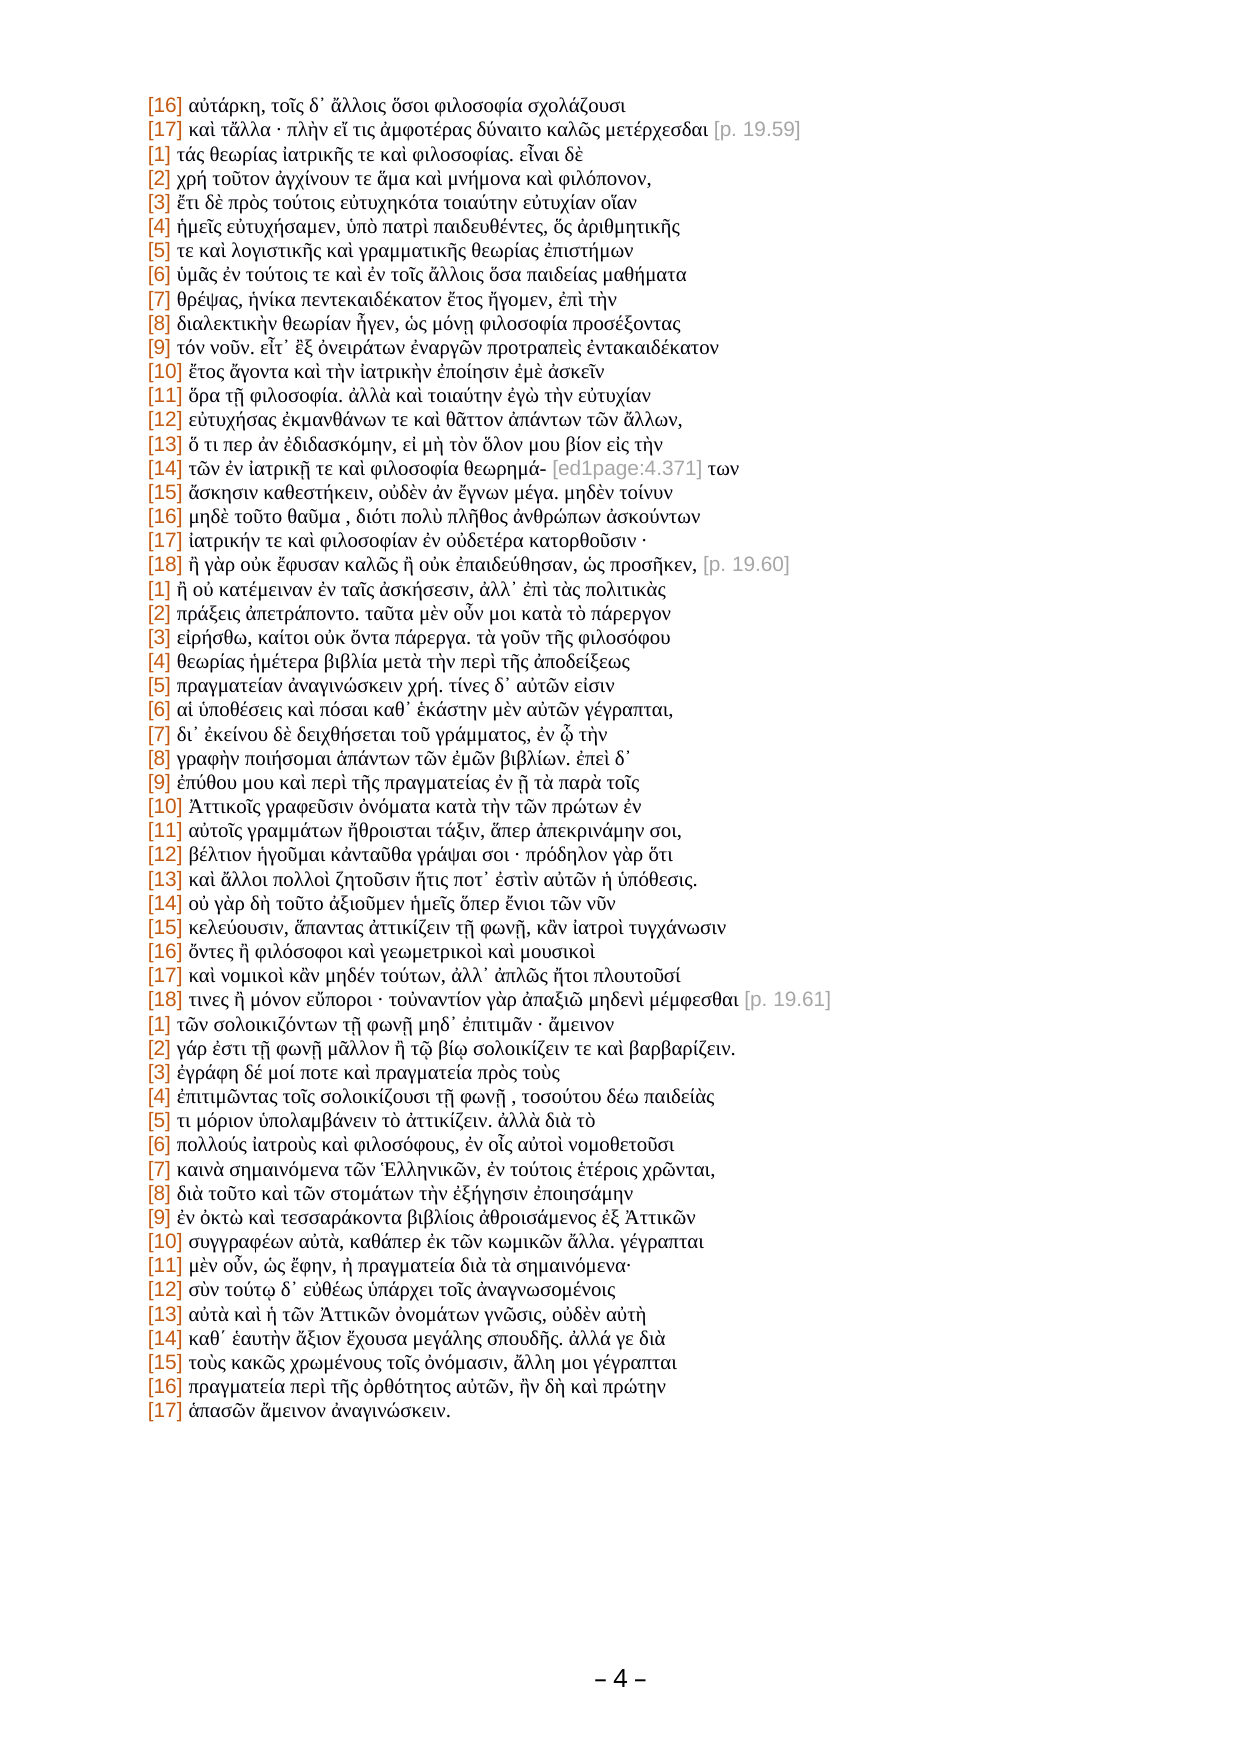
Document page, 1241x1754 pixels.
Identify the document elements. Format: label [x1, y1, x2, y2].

text [148, 93, 1092, 1422]
